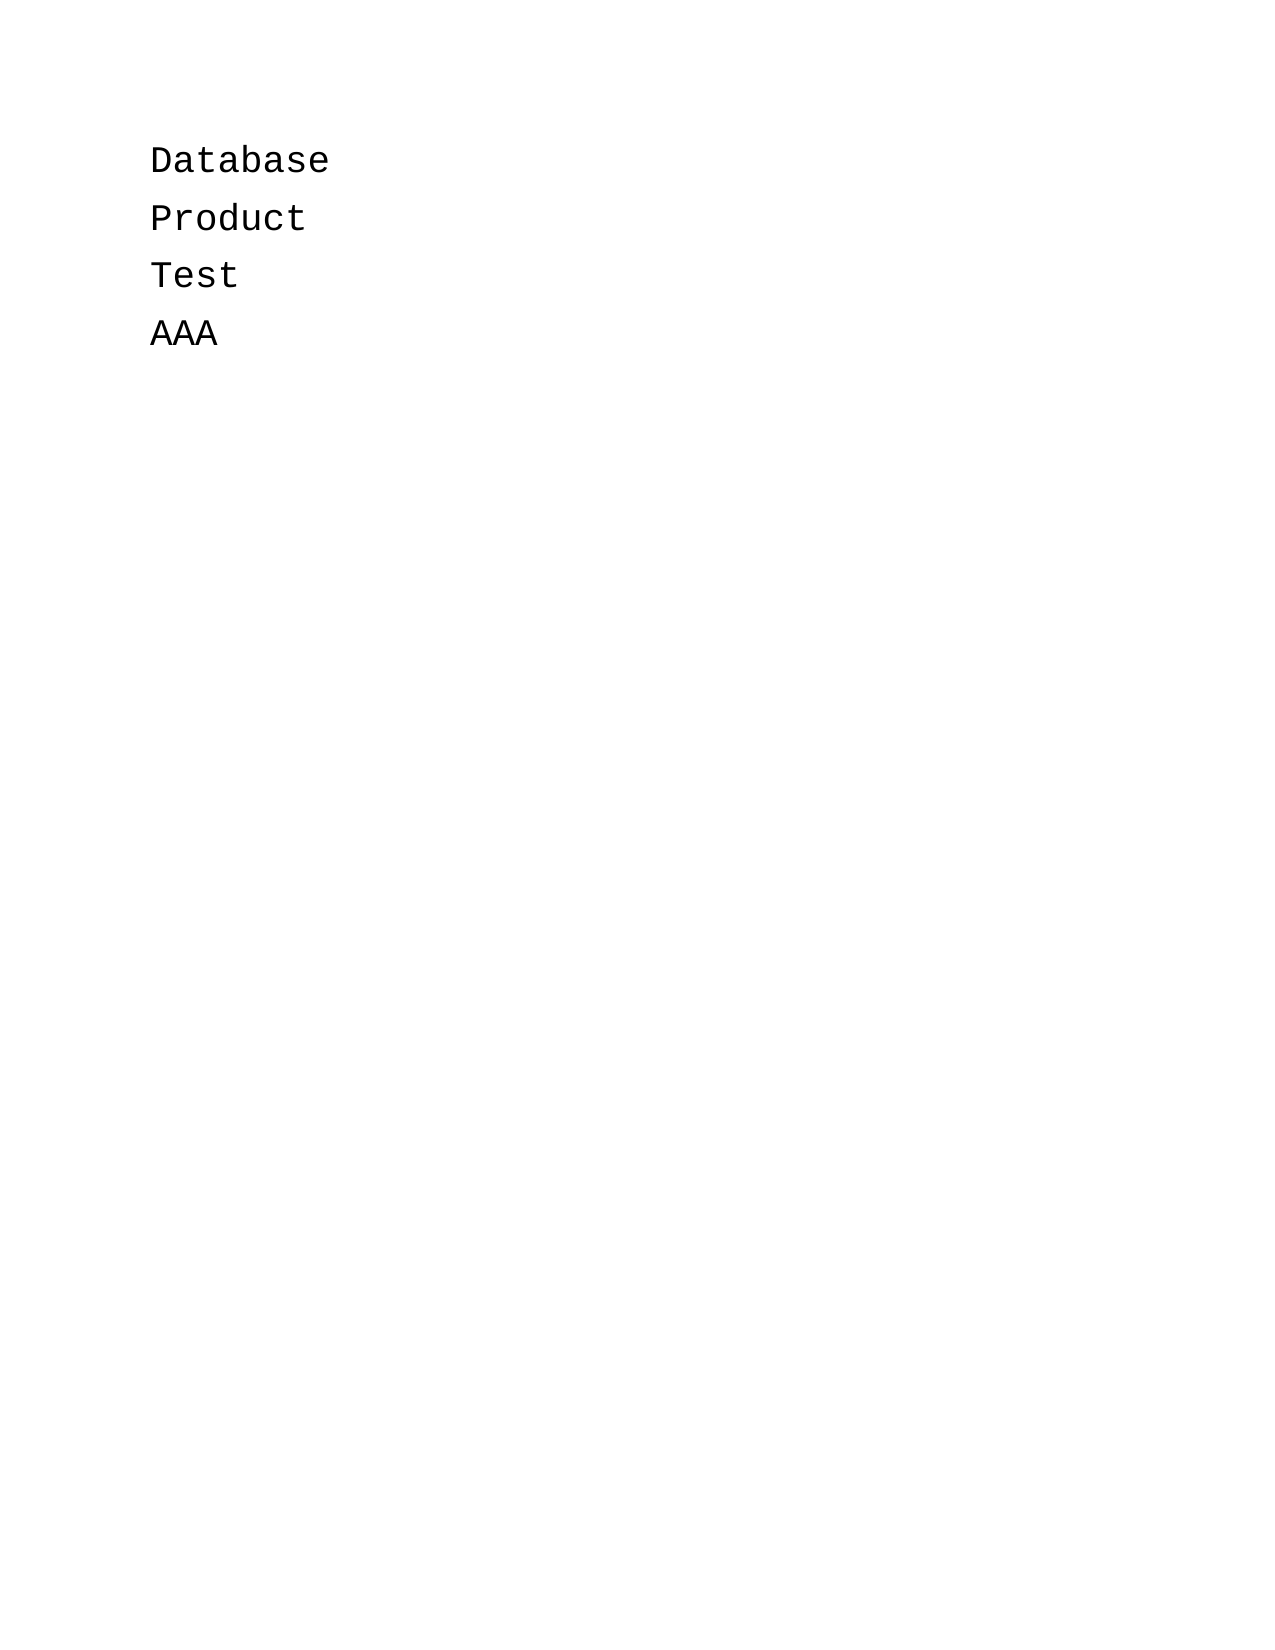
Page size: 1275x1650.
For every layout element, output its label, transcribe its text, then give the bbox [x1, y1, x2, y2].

text Product [150, 207, 1125, 236]
text Database [150, 150, 1125, 179]
text AAA [150, 322, 1125, 351]
text Test [150, 265, 1125, 294]
